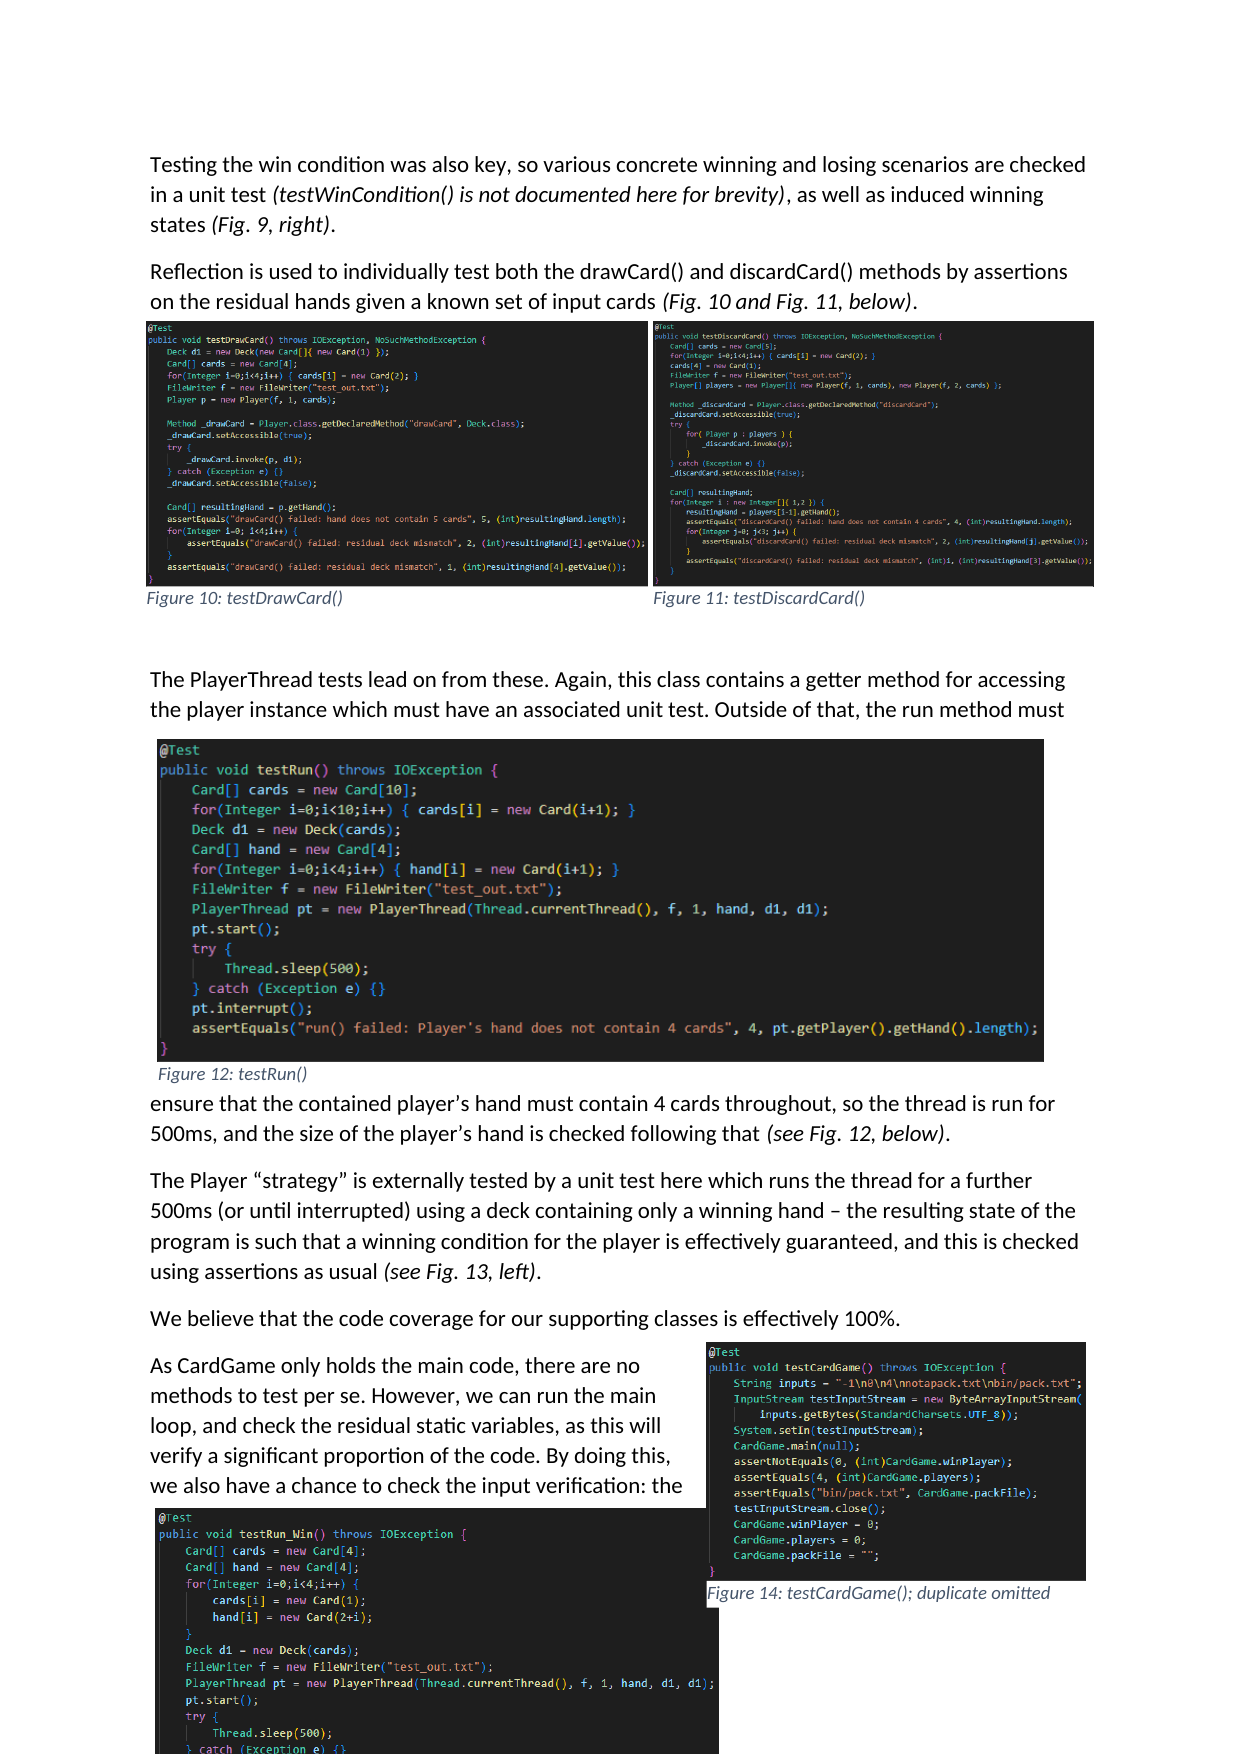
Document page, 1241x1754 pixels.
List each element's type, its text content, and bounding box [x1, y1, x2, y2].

picture [146, 321, 648, 586]
text Testing the win condition was also key, so various concrete winning and losing scenarios are checked in a unit test (testWinCondition() is not documented here for brevity), as well as induced winning states (Fig. 9, right). [150, 150, 1090, 238]
text Reflection is used to individually test both the drawCard() and discardCard() methods by assertions on the residual hands given a known set of input cards (Fig. 10 and Fig. 11, below). [150, 257, 1090, 316]
picture [155, 1342, 1086, 1754]
picture [653, 321, 1094, 586]
picture [157, 739, 1044, 1061]
text We believe that the code coverage for our supporting classes is effectively 100%. [150, 1304, 1090, 1332]
text The Player “strategy” is externally tested by a unit test here which runs the thread for a further 500ms (or until interrupted) using a deck containing only a winning hand – the resulting state of the program is such that a winning condition for the player is effectively guaranteed, and this is checked using assertions as usual (see Fig. 13, left). [150, 1166, 1090, 1285]
